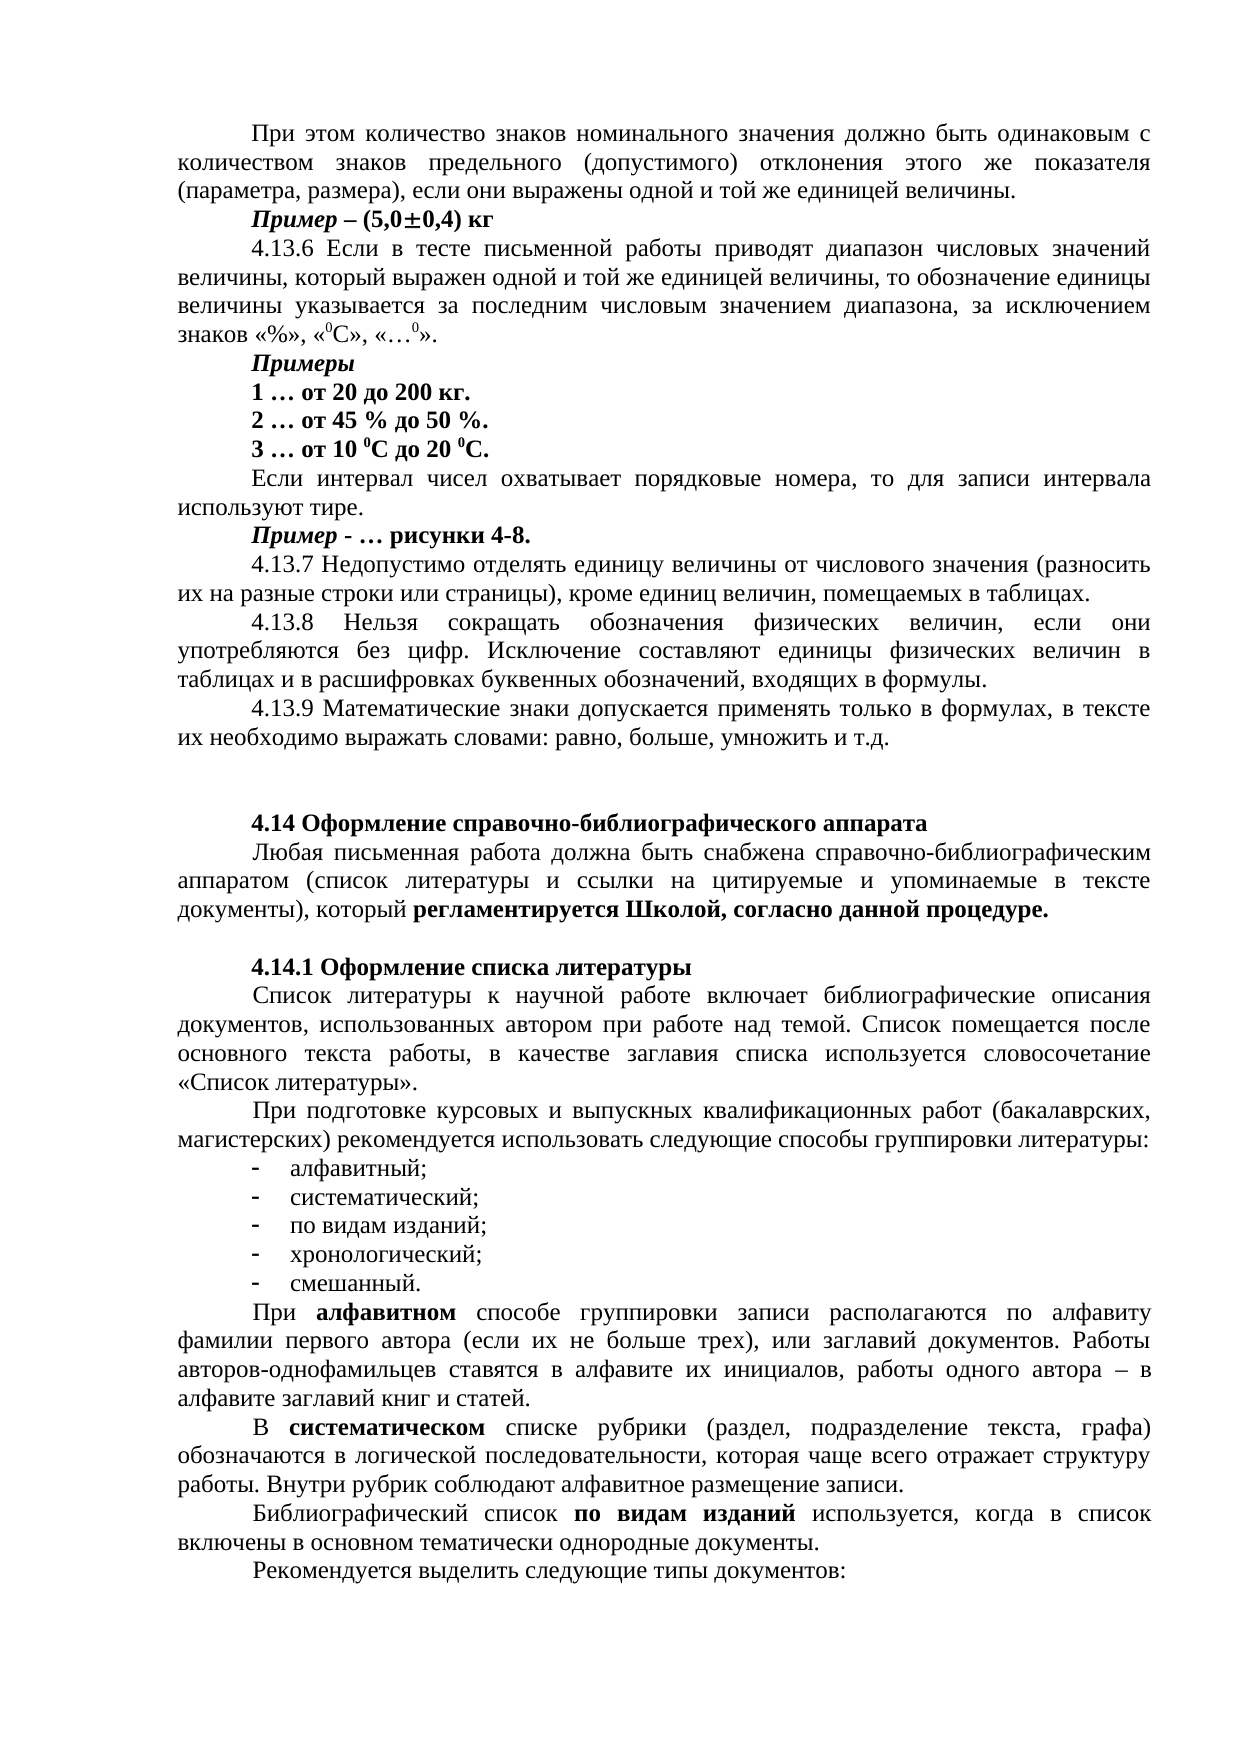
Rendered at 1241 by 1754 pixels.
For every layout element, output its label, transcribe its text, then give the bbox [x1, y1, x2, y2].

text 1 … от 20 до . [177, 377, 1152, 406]
text Пример - … рисунки 4-8. [177, 521, 1152, 549]
subtitle 4.14.1 Оформление списка литературы [177, 952, 1152, 981]
text 4.13.6 Если в тесте письменной работы приводят диапазон числовых значений величины, который выражен одной и той же единицей величины, то обозначение единицы величины указывается за последним числовым значением диапазона, за исключением знаков «%», «0С», «…0». [177, 233, 1152, 348]
text Рекомендуется выделить следующие типы документов: [177, 1556, 1152, 1584]
text 4.13.7 Недопустимо отделять единицу величины от числового значения (разносить их на разные строки или страницы), кроме единиц величин, помещаемых в таблицах. [177, 549, 1152, 607]
text Если интервал чисел охватывает порядковые номера, то для записи интервала используют тире. [177, 463, 1152, 521]
list по видам изданий; [177, 1211, 1152, 1239]
text Пример – (5,00,4) кг [177, 204, 1152, 233]
text 2 … от 45 % до 50 %. [177, 406, 1152, 434]
text 4.13.8 Нельзя сокращать обозначения физических величин, если они употребляются без цифр. Исключение составляют единицы физических величин в таблицах и в расшифровках буквенных обозначений, входящих в формулы. [177, 607, 1152, 693]
text При алфавитном способе группировки записи располагаются по алфавиту фамилии первого автора (если их не больше трех), или заглавий документов. Работы авторов-однофамильцев ставятся в алфавите их инициалов, работы одного автора в алфавите заглавий книг и статей. [177, 1297, 1152, 1412]
text Библиографический список по видам изданий используется, когда в список включены в основном тематически однородные документы. [177, 1498, 1152, 1556]
list систематический; [177, 1182, 1152, 1211]
list алфавитный; [177, 1153, 1152, 1182]
subtitle 4.14 Оформление справочно-библиографического аппарата [177, 808, 1152, 837]
text Список литературы к научной работе включает библиографические описания документов, использованных автором при работе над темой. Список помещается после основного текста работы, в качестве заглавия списка используется словосочетание «Список литературы». [177, 981, 1152, 1096]
text При этом количество знаков номинального значения должно быть одинаковым с количеством знаков предельного (допустимого) отклонения этого же показателя (параметра, размера), если они выражены одной и той же единицей величины. [177, 118, 1152, 204]
text 3 … от 10 0С до 20 0С. [177, 434, 1152, 463]
text При подготовке курсовых и выпускных квалификационных работ (бакалаврских, магистерских) рекомендуется использовать следующие способы группировки литературы: [177, 1096, 1152, 1153]
list хронологический; [177, 1239, 1152, 1268]
text Любая письменная работа должна быть снабжена справочно-библиографическим аппаратом (список литературы и ссылки на цитируемые и упоминаемые в тексте документы), который регламентируется Школой, согласно данной процедуре. [177, 837, 1152, 923]
text Примеры [177, 348, 1152, 377]
text В систематическом списке рубрики (раздел, подразделение текста, графа) обозначаются в логической последовательности, которая чаще всего отражает структуру работы. Внутри рубрик соблюдают алфавитное размещение записи. [177, 1412, 1152, 1498]
text 4.13.9 Математические знаки допускается применять только в формулах, в тексте их необходимо выражать словами: равно, больше, умножить и т.д. [177, 693, 1152, 751]
list смешанный. [177, 1268, 1152, 1297]
